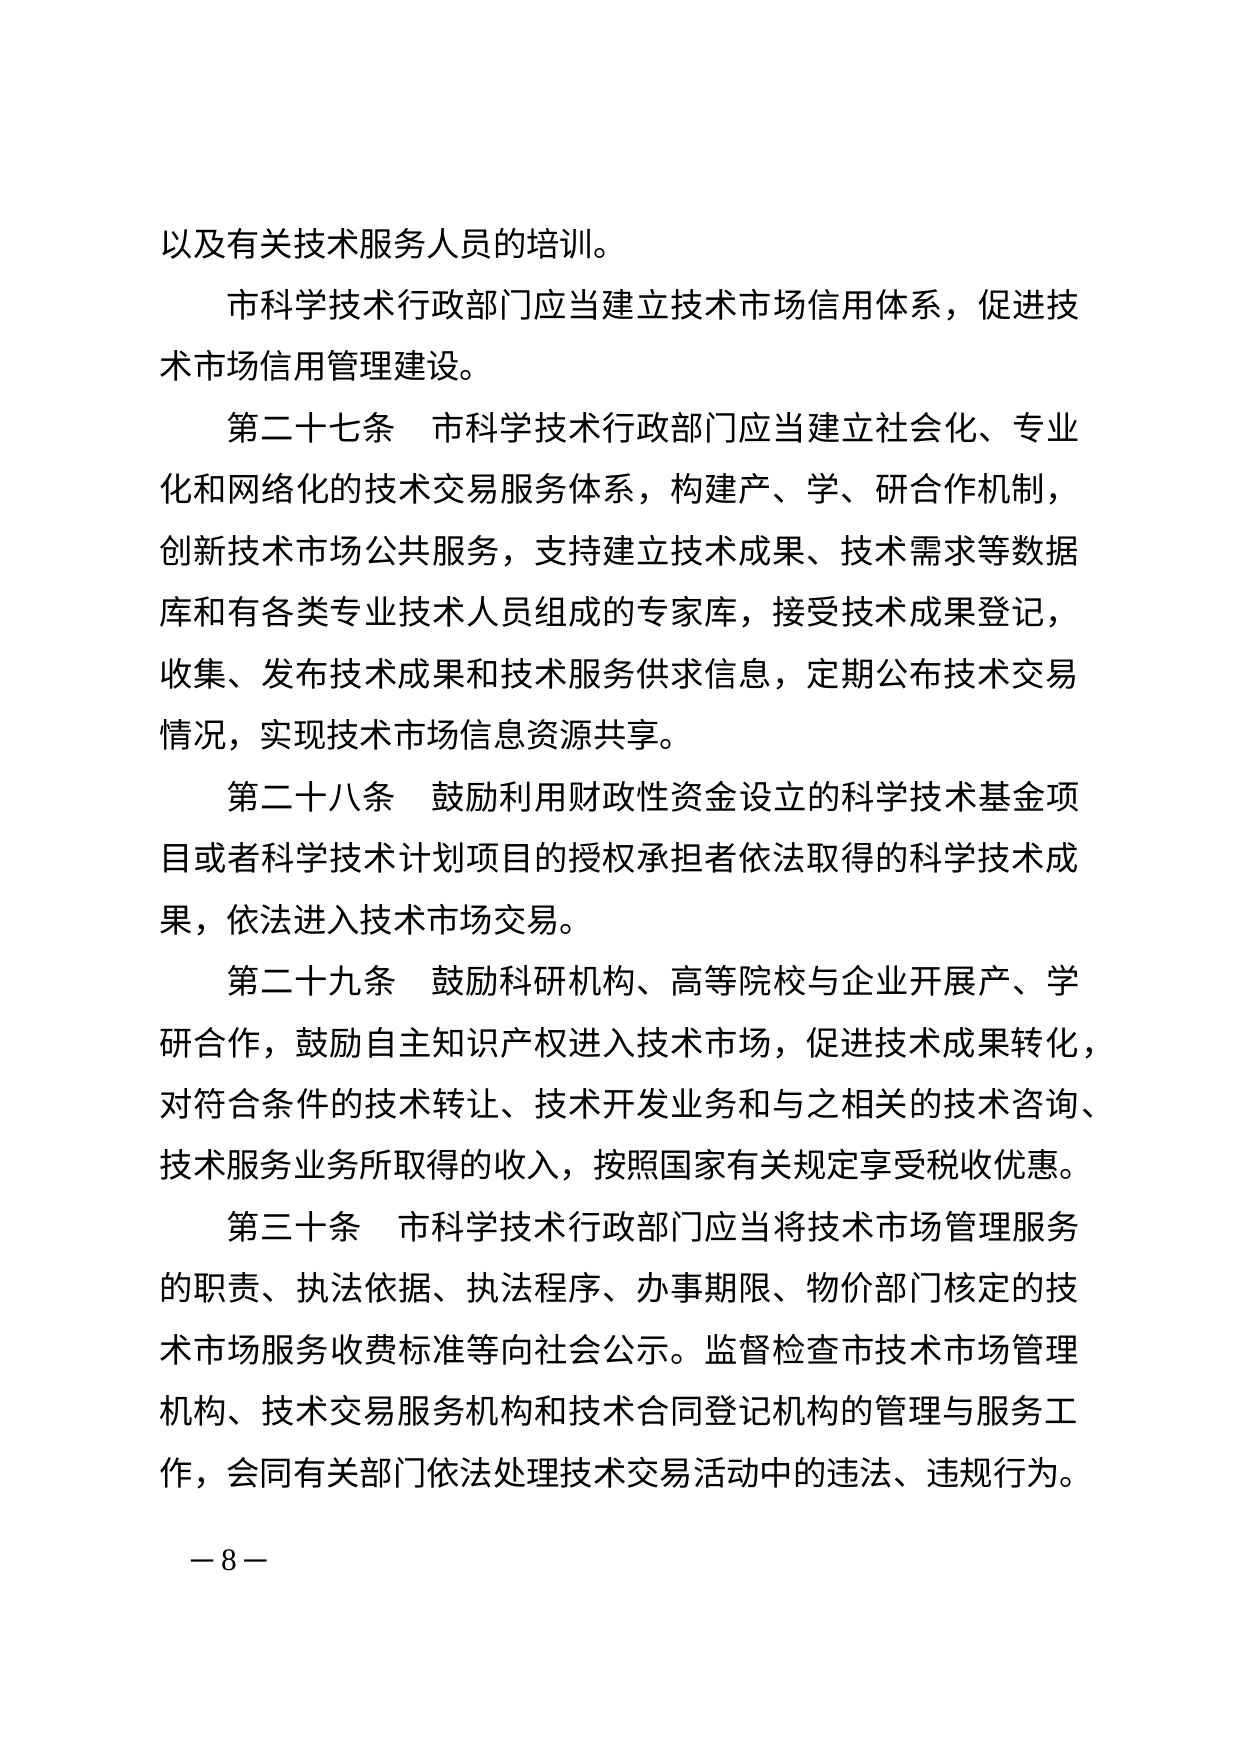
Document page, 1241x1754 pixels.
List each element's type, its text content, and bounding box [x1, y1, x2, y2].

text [159, 207, 1081, 268]
text 第二十八条 鼓励利用财政性资金设立的科学技术基金项目或者科学技术计划项目的授权承担者依法取得的科学技术成果，依法进入技术市场交易。 [159, 760, 1081, 944]
text 市科学技术行政部门应当建立技术市场信用体系，促进技术市场信用管理建设。 [159, 268, 1081, 391]
text 第二十九条 鼓励科研机构、高等院校与企业开展产、学、研合作，鼓励自主知识产权进入技术市场，促进技术成果转化，对符合条件的技术转让、技术开发业务和与之相关的技术咨询、技术服务业务所取得的收入，按照国家有关规定享受税收优惠。 [159, 944, 1081, 1190]
text 第三十条 市科学技术行政部门应当将技术市场管理服务的职责、执法依据、执法程序、办事期限、物价部门核定的技术市场服务收费标准等向社会公示。监督检查市技术市场管理机构、技术交易服务机构和技术合同登记机构的管理与服务工作，会同有关部门依法处理技术交易活动中的违法、违规行为。 [159, 1190, 1081, 1497]
text 第二十七条 市科学技术行政部门应当建立社会化、专业化和网络化的技术交易服务体系，构建产、学、研合作机制，创新技术市场公共服务，支持建立技术成果、技术需求等数据库和有各类专业技术人员组成的专家库，接受技术成果登记，收集、发布技术成果和技术服务供求信息，定期公布技术交易情况，实现技术市场信息资源共享。 [159, 391, 1081, 760]
